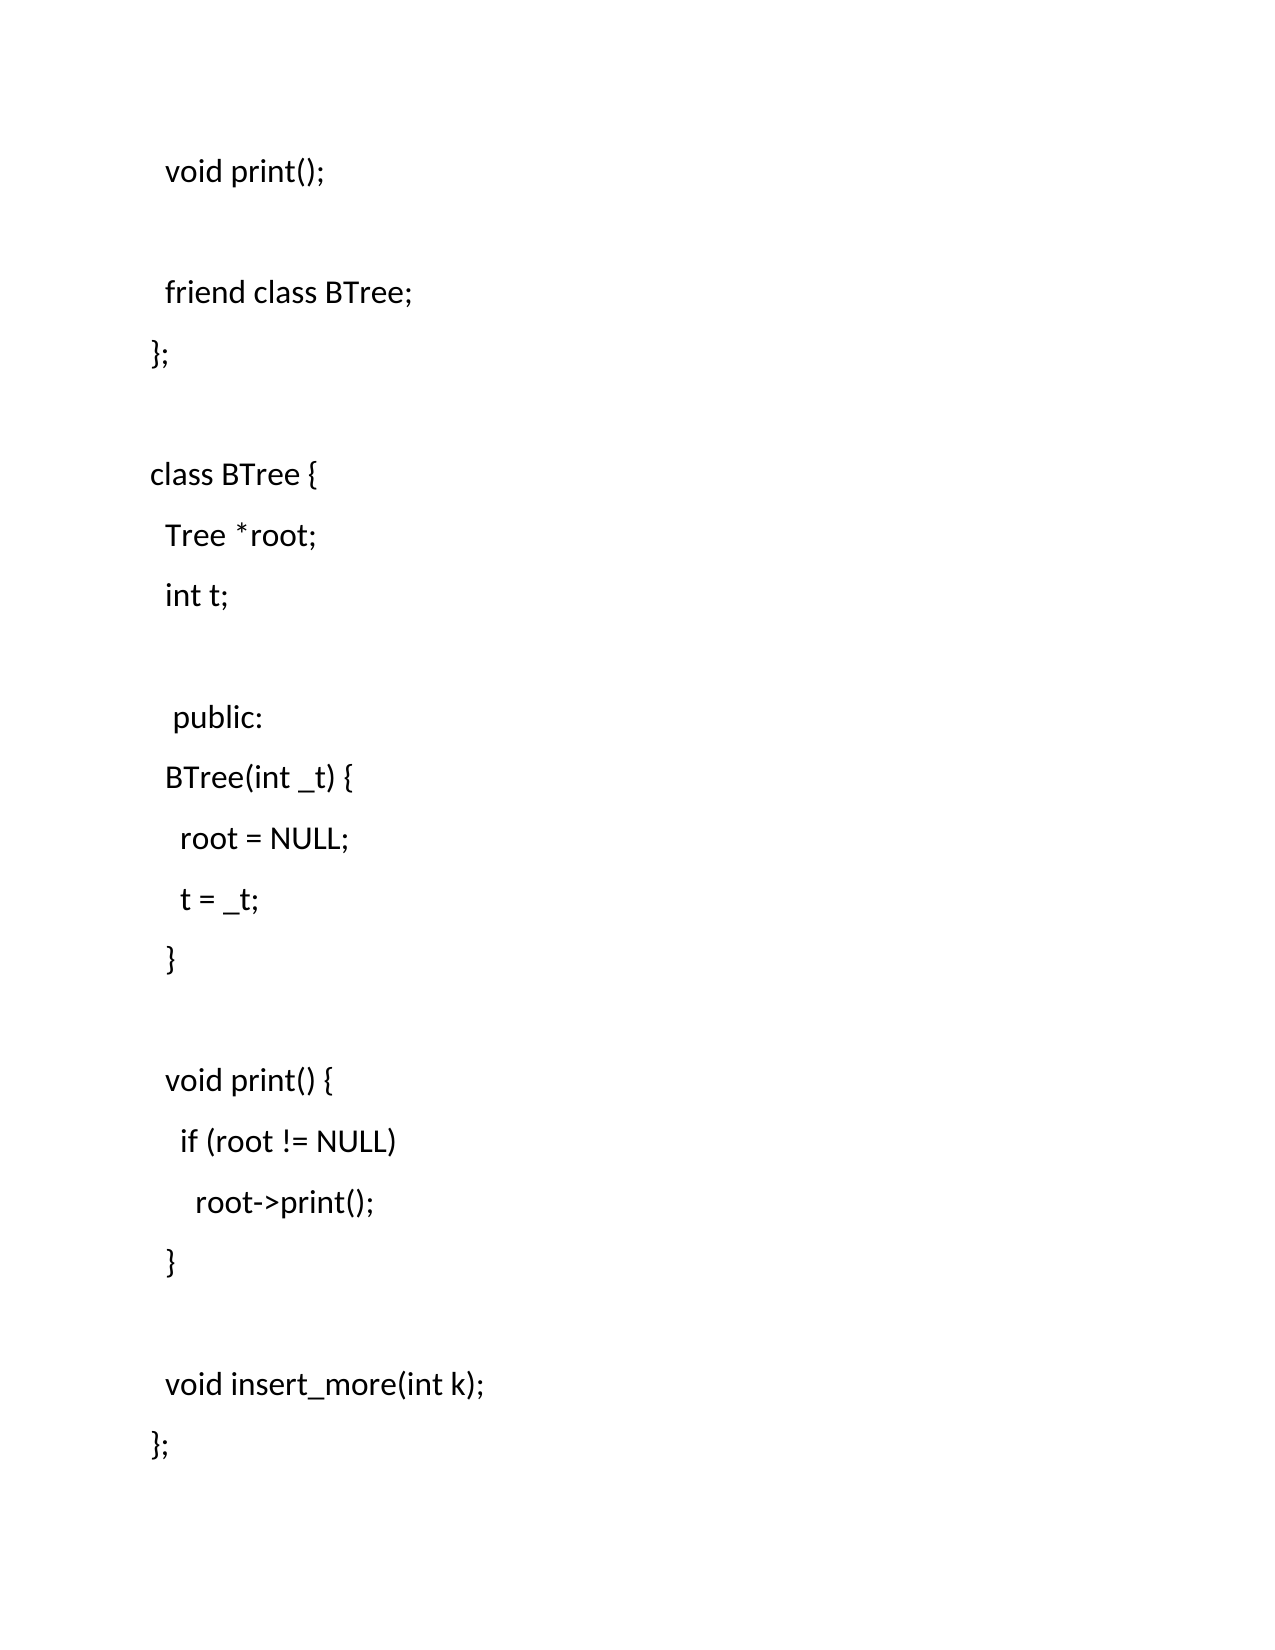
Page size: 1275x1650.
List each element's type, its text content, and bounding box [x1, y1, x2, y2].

text public: [150, 696, 1125, 736]
text void print(); [150, 150, 1125, 191]
text BTree(int _t) { [150, 756, 1125, 797]
text int t; [150, 574, 1125, 615]
text void print() { [150, 1059, 1125, 1100]
text friend class BTree; [150, 271, 1125, 312]
text root = NULL; [150, 817, 1125, 858]
text } [150, 1241, 1125, 1282]
text t = _t; [150, 877, 1125, 918]
text }; [150, 332, 1125, 373]
text Tree *root; [150, 514, 1125, 554]
text root->print(); [150, 1181, 1125, 1221]
text void insert_more(int k); [150, 1362, 1125, 1403]
text }; [150, 1423, 1125, 1464]
text class BTree { [150, 453, 1125, 494]
text } [150, 938, 1125, 979]
text if (root != NULL) [150, 1120, 1125, 1161]
